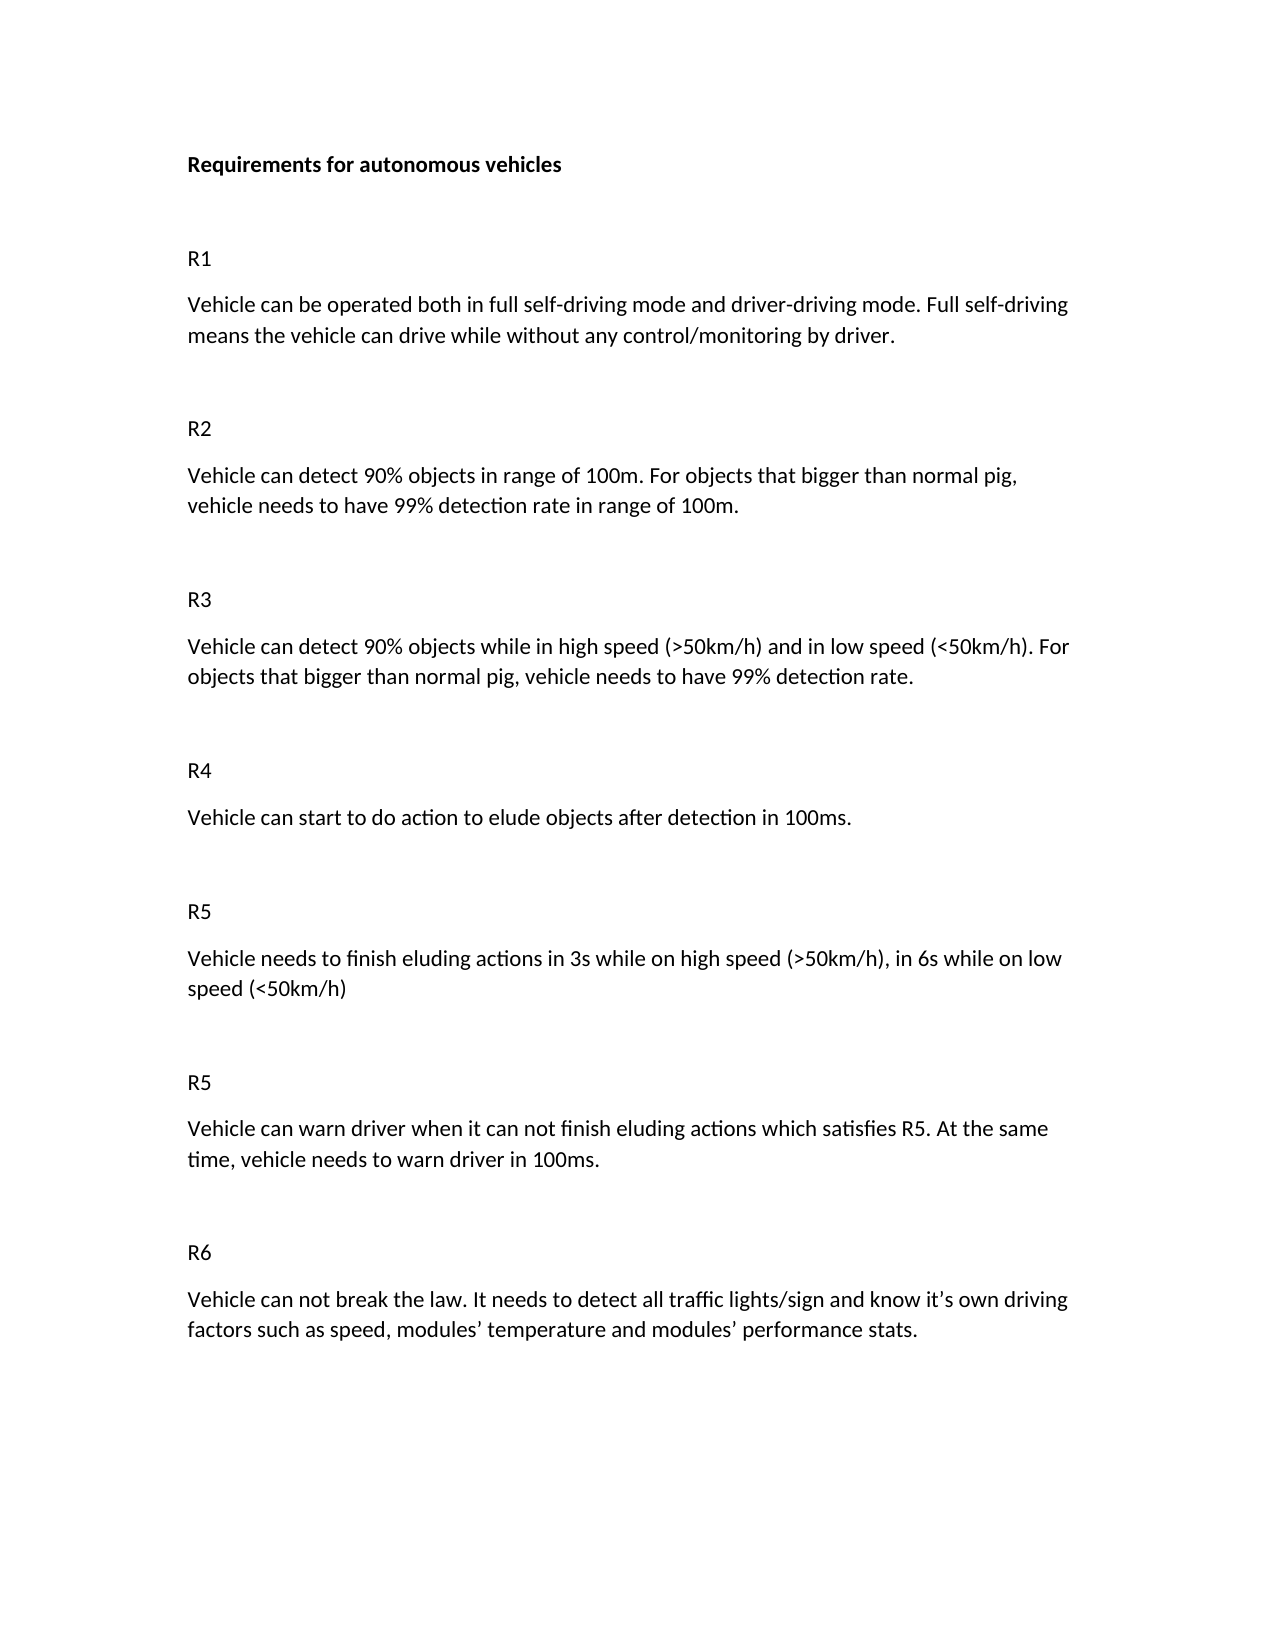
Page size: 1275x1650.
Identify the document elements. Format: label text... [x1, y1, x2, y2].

text R5 [187, 897, 1087, 925]
text R6 [187, 1238, 1087, 1267]
text R1 [187, 244, 1087, 272]
text Vehicle can warn driver when it can not finish eluding actions which satisfies R5. At the same time, vehicle needs to warn driver in 100ms. [187, 1114, 1087, 1173]
text Requirements for autonomous vehicles [187, 150, 1087, 178]
text Vehicle needs to finish eluding actions in 3s while on high speed (>50km/h), in 6s while on low speed (<50km/h) [187, 944, 1087, 1002]
text Vehicle can detect 90% objects in range of 100m. For objects that bigger than normal pig, vehicle needs to have 99% detection rate in range of 100m. [187, 461, 1087, 520]
text Vehicle can not break the law. It needs to detect all traffic lights/sign and know it’s own driving factors such as speed, modules’ temperature and modules’ performance stats. [187, 1285, 1087, 1344]
text R2 [187, 414, 1087, 443]
text Vehicle can detect 90% objects while in high speed (>50km/h) and in low speed (<50km/h). For objects that bigger than normal pig, vehicle needs to have 99% detection rate. [187, 632, 1087, 691]
text R3 [187, 585, 1087, 613]
text R4 [187, 756, 1087, 784]
text Vehicle can start to do action to elude objects after detection in 100ms. [187, 803, 1087, 831]
text Vehicle can be operated both in full self-driving mode and driver-driving mode. Full self-driving means the vehicle can drive while without any control/monitoring by driver. [187, 291, 1087, 349]
text R5 [187, 1068, 1087, 1096]
